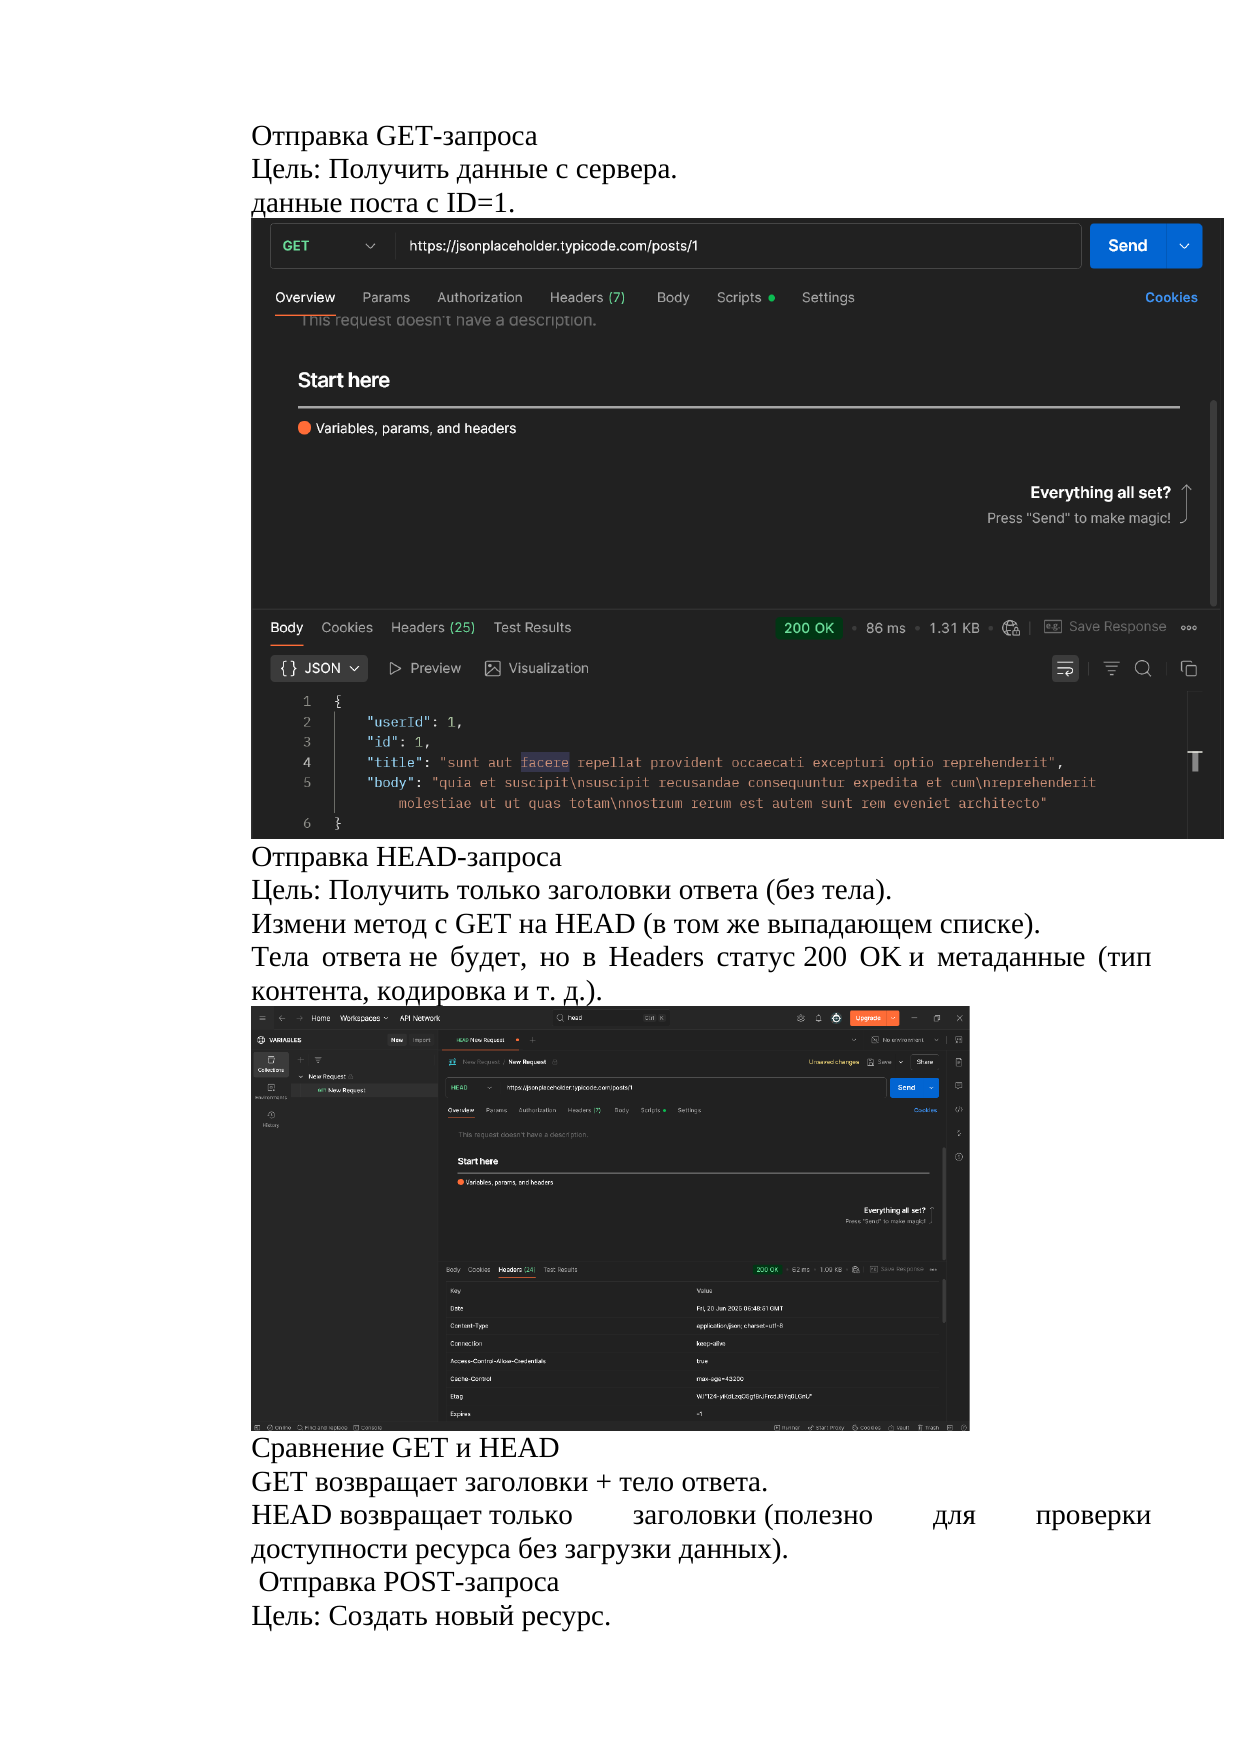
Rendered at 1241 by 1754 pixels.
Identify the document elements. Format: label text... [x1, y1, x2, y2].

text GET возвращает заголовки + тело ответа. [251, 1464, 1152, 1497]
text Сравнение GET и HEAD [251, 1430, 1152, 1464]
picture [251, 218, 1224, 839]
text Отправка GET-запроса [251, 118, 1152, 152]
text Тела ответа не будет, но в Headers статус 200 OK и метаданные (тип контента, кодировка и т. д.). [251, 939, 1152, 1007]
text Отправка POST-запроса [251, 1564, 1152, 1598]
text Цель: Создать новый ресурс. [251, 1598, 1152, 1632]
text HEAD возвращает только заголовки (полезно для проверки доступности ресурса без загрузки данных). [251, 1497, 1152, 1564]
text Цель: Получить только заголовки ответа (без тела). [251, 872, 1152, 906]
text данные поста с ID=1. [251, 185, 1152, 218]
text Измени метод с GET на HEAD (в том же выпадающем списке). [251, 906, 1152, 939]
text Отправка HEAD-запроса [251, 839, 1152, 872]
picture [251, 1006, 970, 1431]
text Цель: Получить данные с сервера. [251, 152, 1152, 185]
